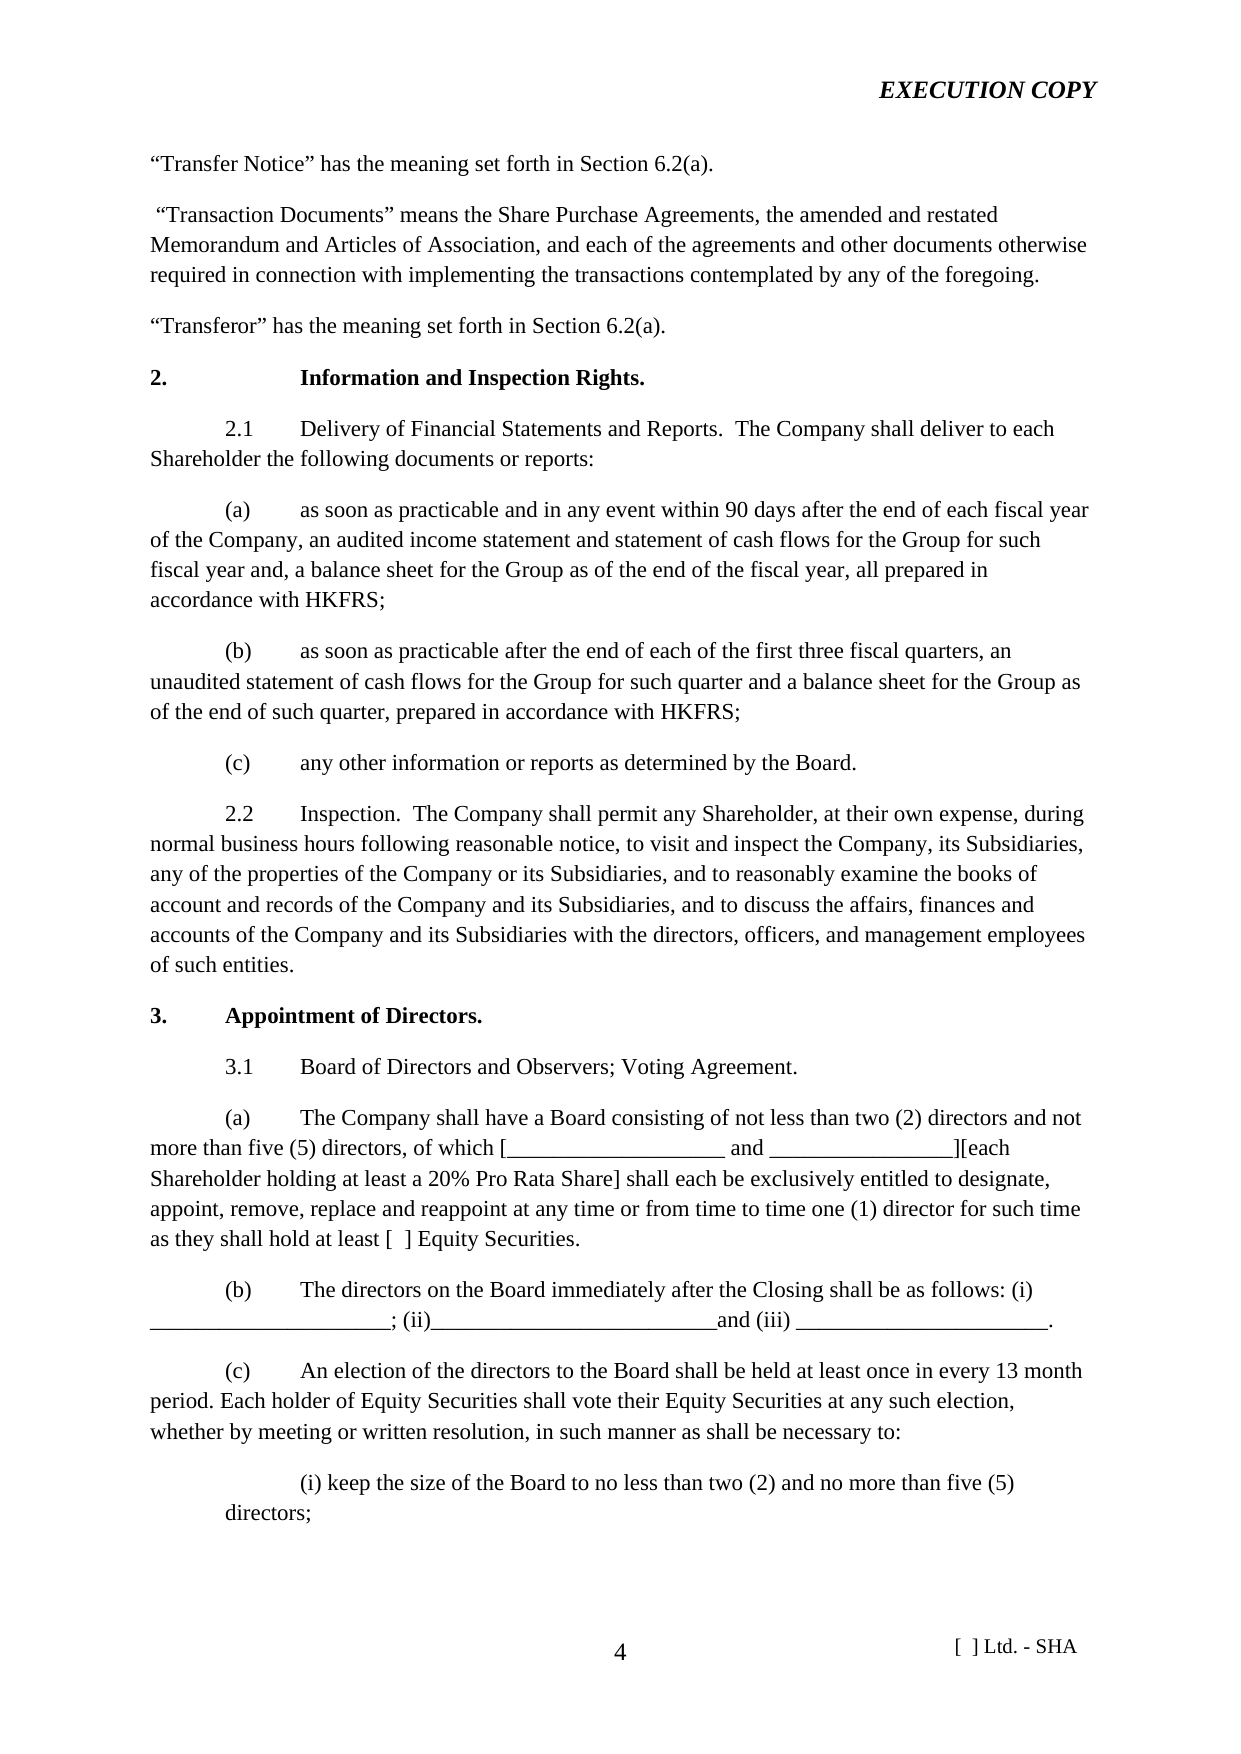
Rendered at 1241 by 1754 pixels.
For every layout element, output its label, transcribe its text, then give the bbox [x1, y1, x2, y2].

text 2. Information and Inspection Rights. [150, 363, 1090, 390]
text “Transfer Notice” has the meaning set forth in Section 6.2(a). [150, 150, 1090, 176]
text (b) as soon as practicable after the end of each of the first three fiscal quarters, an unaudited statement of cash flows for the Group for such quarter and a balance sheet for the Group as of the end of such quarter, prepared in accordance with HKFRS; [150, 637, 1090, 724]
text (a) The Company shall have a Board consisting of not less than two (2) directors and not more than five (5) directors, of which [___________________ and ________________][each Shareholder holding at least a 20% Pro Rata Share] shall each be exclusively entitled to designate, appoint, remove, replace and reappoint at any time or from time to time one (1) director for such time as they shall hold at least [ ] Equity Securities. [150, 1104, 1090, 1251]
text (c) any other information or reports as determined by the Board. [150, 749, 1090, 775]
text 3.1 Board of Directors and Observers; Voting Agreement. [150, 1053, 1090, 1079]
text 2.2 Inspection. The Company shall permit any Shareholder, at their own expense, during normal business hours following reasonable notice, to visit and inspect the Company, its Subsidiaries, any of the properties of the Company or its Subsidiaries, and to reasonably examine the books of account and records of the Company and its Subsidiaries, and to discuss the affairs, finances and accounts of the Company and its Subsidiaries with the directors, officers, and management employees of such entities. [150, 800, 1090, 977]
text 3. Appointment of Directors. [150, 1002, 1090, 1028]
text (c) An election of the directors to the Board shall be held at least once in every 13 month period. Each holder of Equity Securities shall vote their Equity Securities at any such election, whether by meeting or written resolution, in such manner as shall be necessary to: [150, 1357, 1090, 1444]
text 2.1 Delivery of Financial Statements and Reports. The Company shall deliver to each Shareholder the following documents or reports: [150, 414, 1090, 471]
text “Transferor” has the meaning set forth in Section 6.2(a). [150, 312, 1090, 339]
text (b) The directors on the Board immediately after the Closing shall be as follows: (i) _____________________; (ii)_________________________and (iii) ______________________. [150, 1276, 1090, 1333]
text “Transaction Documents” means the Share Purchase Agreements, the amended and restated Memorandum and Articles of Association, and each of the agreements and other documents otherwise required in connection with implementing the transactions contemplated by any of the foregoing. [150, 201, 1090, 288]
text (i) keep the size of the Board to no less than two (2) and no more than five (5) directors; [225, 1469, 1090, 1525]
text (a) as soon as practicable and in any event within 90 days after the end of each fiscal year of the Company, an audited income statement and statement of cash flows for the Group for such fiscal year and, a balance sheet for the Group as of the end of the fiscal year, all prepared in accordance with HKFRS; [150, 496, 1090, 613]
